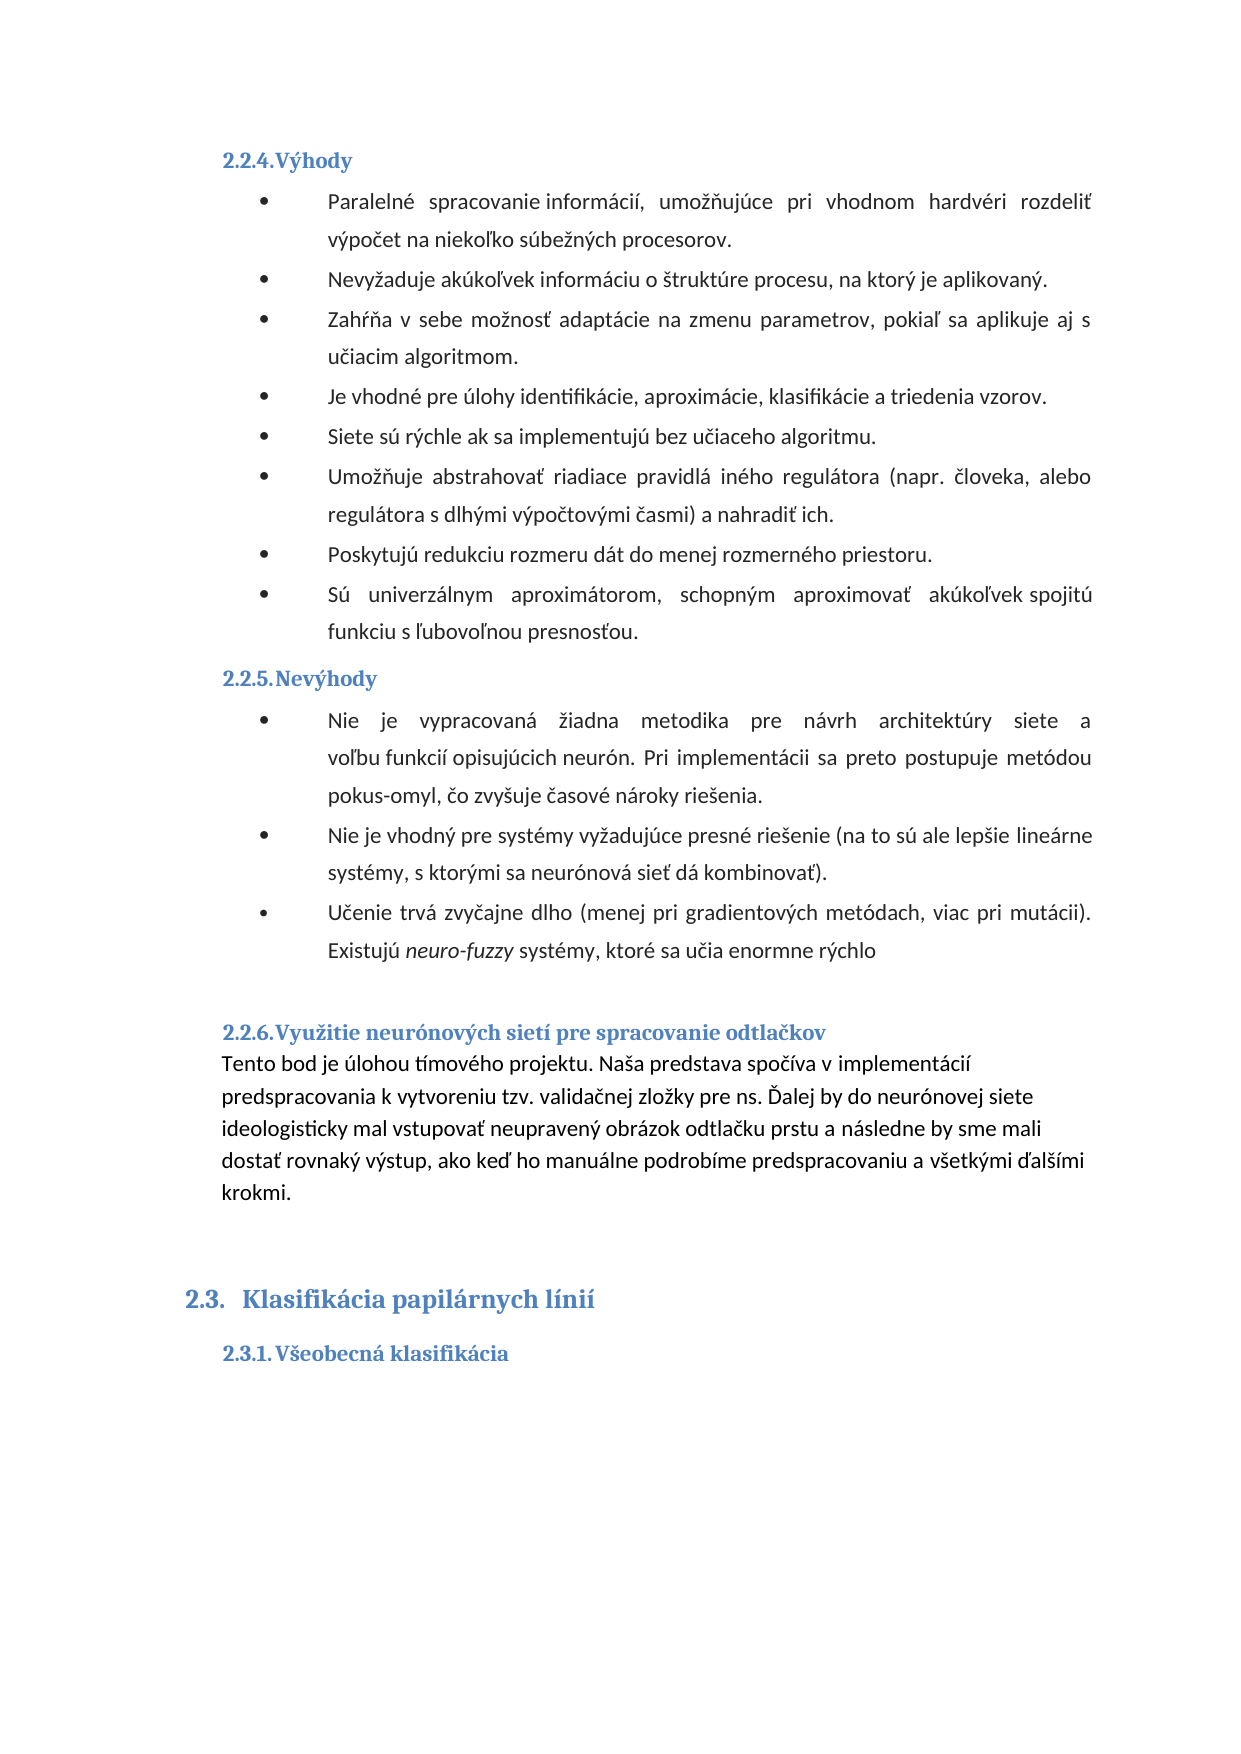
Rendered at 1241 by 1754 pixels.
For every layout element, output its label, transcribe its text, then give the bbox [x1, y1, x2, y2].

subtitle Klasifikácia papilárnych línií [185, 1284, 1093, 1316]
subtitle Výhody [223, 148, 1093, 174]
list Siete sú rýchle ak sa implementujú bez učiaceho algoritmu. [260, 413, 1093, 450]
list Nie je vypracovaná žiadna metodika pre návrh architektúry siete a voľbu funkcií opisujúcich neurón. Pri implementácii sa preto postupuje metódou pokus-omyl, čo zvyšuje časové nároky riešenia. [260, 696, 1093, 809]
list Poskytujú redukciu rozmeru dát do menej rozmerného priestoru. [260, 530, 1093, 568]
text Tento bod je úlohou tímového projektu. Naša predstava spočíva v implementácií predspracovania k vytvoreniu tzv. validačnej zložky pre ns. Ďalej by do neurónovej siete ideologisticky mal vstupovať neupravený obrázok odtlačku prstu a následne by sme mali dostať rovnaký výstup, ako keď ho manuálne podrobíme predspracovaniu a všetkými ďalšími krokmi. [221, 1049, 1093, 1206]
subtitle Nevýhody [223, 666, 1093, 692]
list Zahŕňa v sebe možnosť adaptácie na zmenu parametrov, pokiaľ sa aplikuje aj s učiacim algoritmom. [260, 295, 1093, 370]
list Umožňuje abstrahovať riadiace pravidlá iného regulátora (napr. človeka, alebo regulátora s dlhými výpočtovými časmi) a nahradiť ich. [260, 453, 1093, 528]
list Je vhodné pre úlohy identifikácie, aproximácie, klasifikácie a triedenia vzorov. [260, 373, 1093, 410]
list Paralelné spracovanie informácií, umožňujúce pri vhodnom hardvéri rozdeliť výpočet na niekoľko súbežných procesorov. [260, 178, 1093, 253]
list Sú univerzálnym aproximátorom, schopným aproximovať akúkoľvek spojitú funkciu s ľubovoľnou presnosťou. [260, 570, 1093, 645]
list Nevyžaduje akúkoľvek informáciu o štruktúre procesu, na ktorý je aplikovaný. [260, 255, 1093, 293]
subtitle Všeobecná klasifikácia [223, 1341, 1093, 1367]
list Učenie trvá zvyčajne dlho (menej pri gradientových metódach, viac pri mutácii). Existujú neuro-fuzzy systémy, ktoré sa učia enormne rýchlo [260, 889, 1093, 964]
list Nie je vhodný pre systémy vyžadujúce presné riešenie (na to sú ale lepšie lineárne systémy, s ktorými sa neurónová sieť dá kombinovať). [260, 811, 1093, 886]
subtitle Využitie neurónových sietí pre spracovanie odtlačkov [223, 1019, 1093, 1046]
